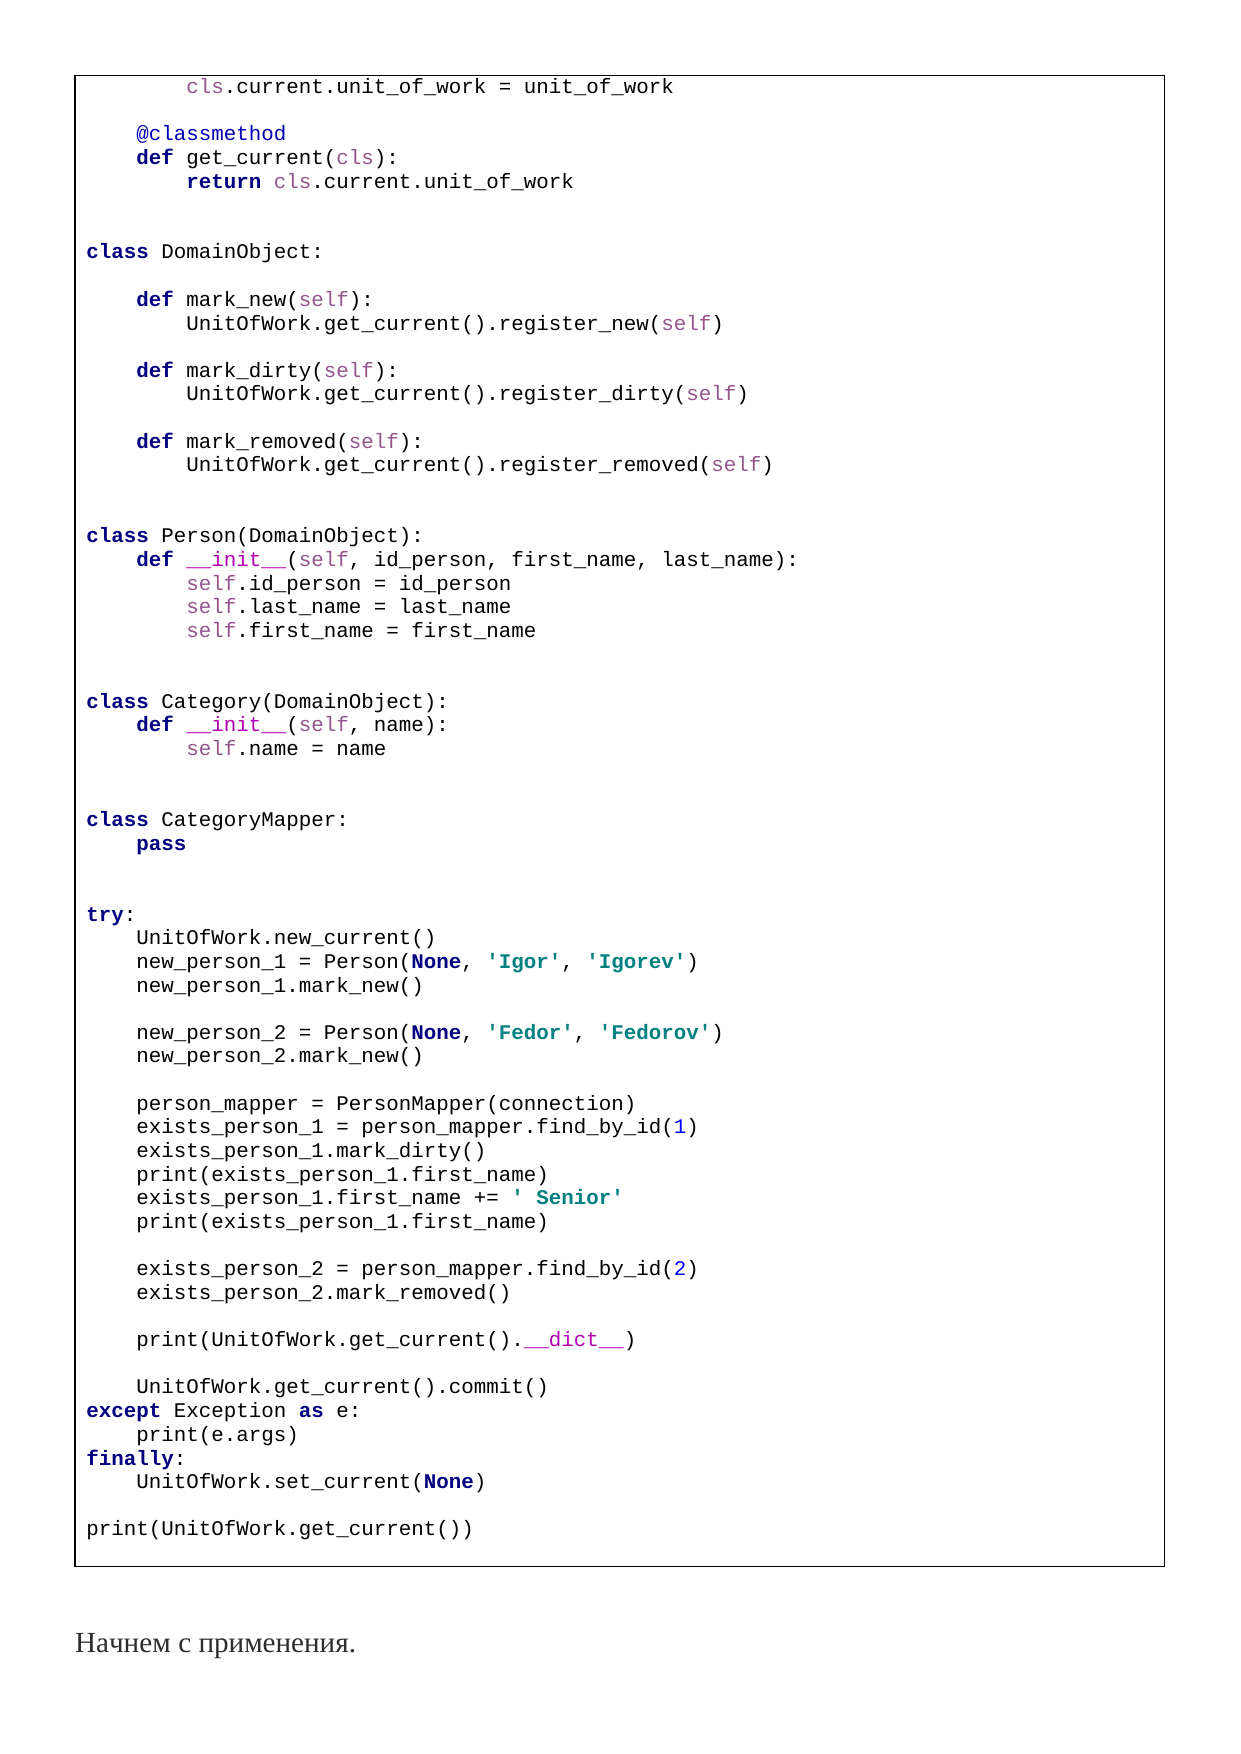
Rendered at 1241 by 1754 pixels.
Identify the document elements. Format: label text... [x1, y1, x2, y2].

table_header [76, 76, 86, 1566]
text Начнем с применения. [75, 1625, 1165, 1659]
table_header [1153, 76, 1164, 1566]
